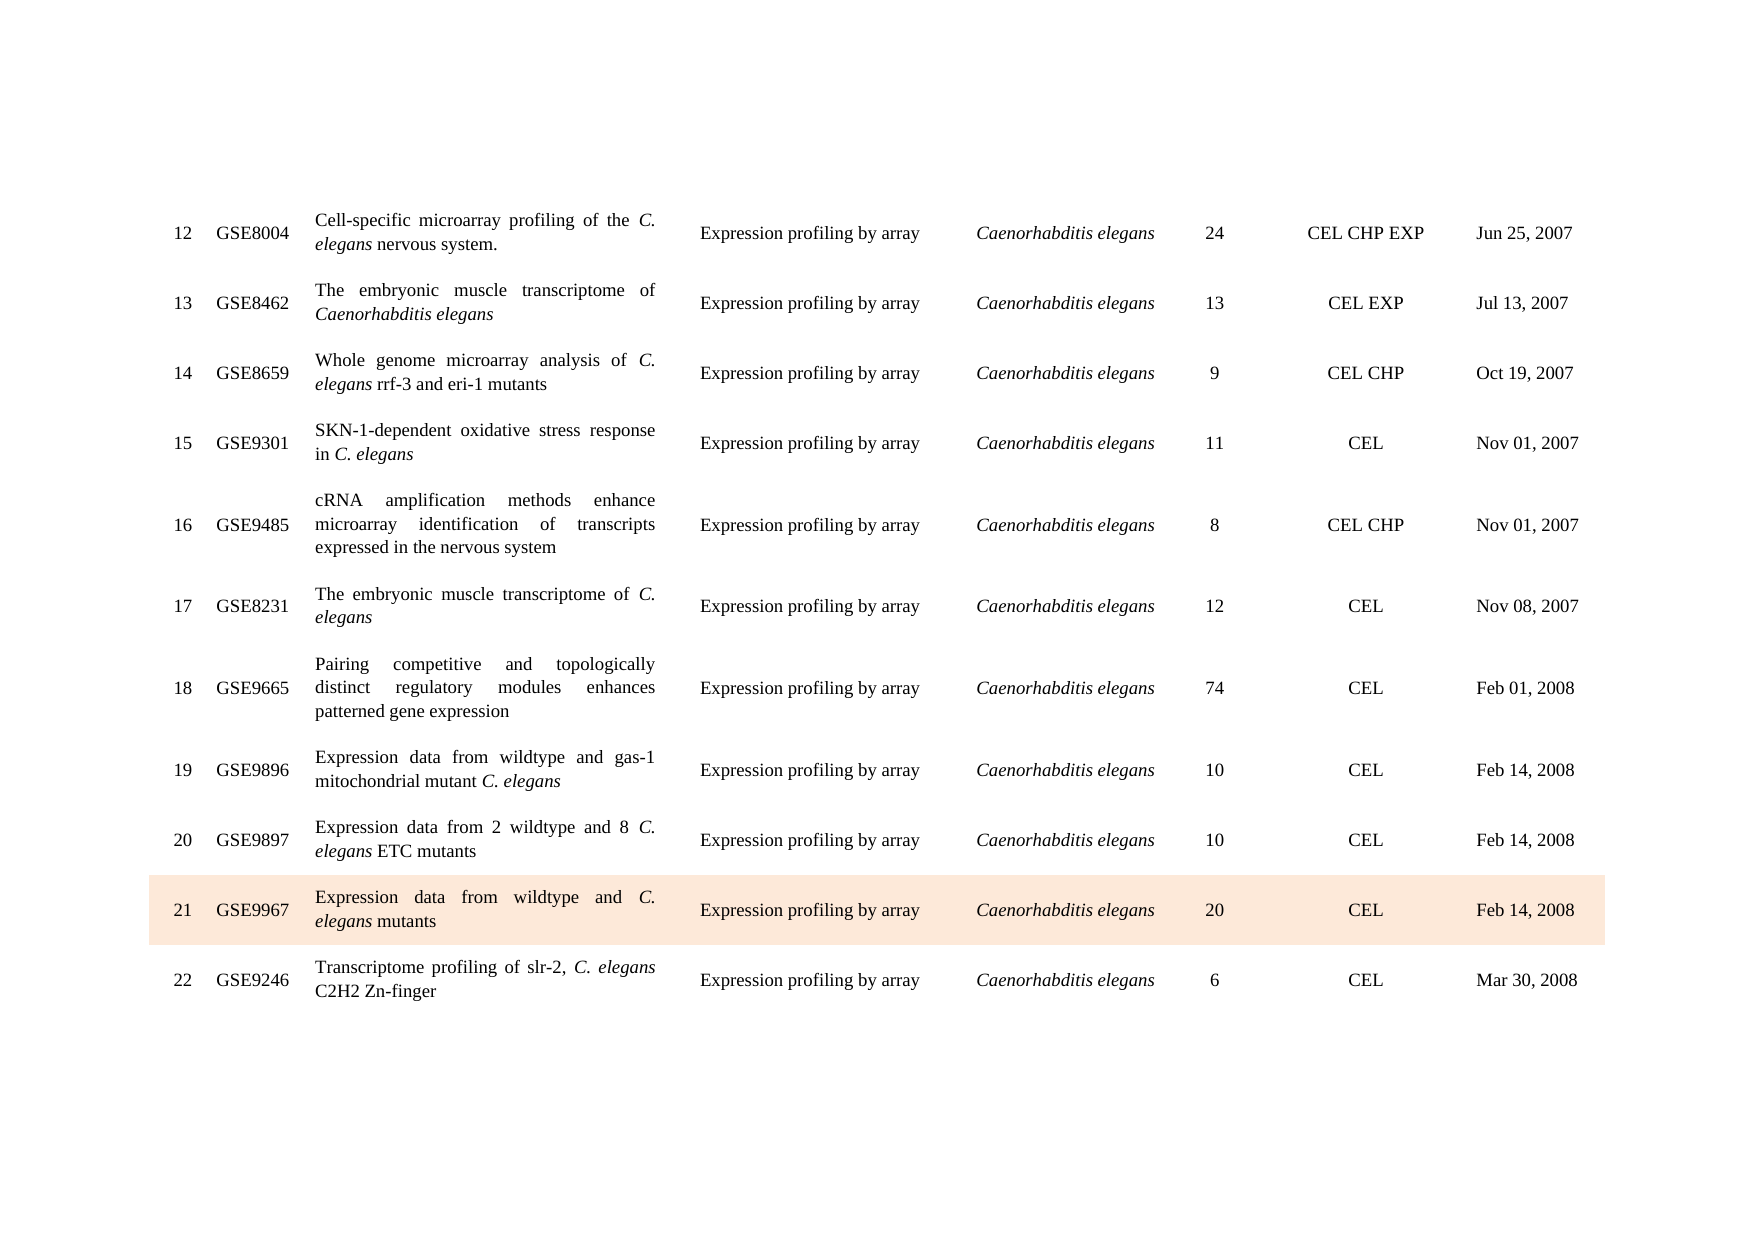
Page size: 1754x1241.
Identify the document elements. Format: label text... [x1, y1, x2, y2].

table_cell 9 [1169, 338, 1260, 408]
table_cell 22 [149, 945, 216, 1015]
table_cell Pairing competitive and topologically distinct regulatory modules enhances patterned gene expression [310, 641, 660, 735]
table_cell 11 [1169, 408, 1260, 478]
table_cell Caenorhabditis elegans [962, 735, 1169, 805]
table_cell Caenorhabditis elegans [962, 875, 1169, 945]
table_cell Feb 14, 2008 [1471, 735, 1605, 805]
table_cell GSE9246 [216, 945, 310, 1015]
table_cell Caenorhabditis elegans [962, 408, 1169, 478]
table_cell Expression profiling by array [660, 735, 962, 805]
table_cell 12 [149, 198, 216, 268]
table_cell 16 [149, 478, 216, 571]
table_cell Nov 01, 2007 [1471, 478, 1605, 571]
table_cell Caenorhabditis elegans [962, 338, 1169, 408]
table_cell Expression data from 2 wildtype and 8 C. elegans ETC mutants [310, 805, 660, 875]
table_cell Caenorhabditis elegans [962, 805, 1169, 875]
table_cell 14 [149, 338, 216, 408]
table_cell GSE8462 [216, 268, 310, 338]
table_cell The embryonic muscle transcriptome of Caenorhabditis elegans [310, 268, 660, 338]
table_cell CEL [1260, 408, 1471, 478]
table_cell CEL [1260, 875, 1471, 945]
table_cell Transcriptome profiling of slr-2, C. elegans C2H2 Zn-finger [310, 945, 660, 1015]
table_cell SKN-1-dependent oxidative stress response in C. elegans [310, 408, 660, 478]
table_cell 19 [149, 735, 216, 805]
table_cell Oct 19, 2007 [1471, 338, 1605, 408]
table_cell Jun 25, 2007 [1471, 198, 1605, 268]
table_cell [962, 945, 1169, 1015]
table_cell 13 [1169, 268, 1260, 338]
table_cell CEL [1260, 805, 1471, 875]
table_cell Expression profiling by array [660, 338, 962, 408]
table_cell CEL CHP [1260, 338, 1471, 408]
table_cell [660, 945, 962, 1015]
table_cell Mar 30, 2008 [1471, 945, 1605, 1015]
table_cell Jul 13, 2007 [1471, 268, 1605, 338]
table_cell 20 [1169, 875, 1260, 945]
table_cell 12 [1169, 571, 1260, 641]
table_cell The embryonic muscle transcriptome of C. elegans [310, 571, 660, 641]
table_cell Expression profiling by array [660, 805, 962, 875]
table_cell Expression data from wildtype and gas-1 mitochondrial mutant C. elegans [310, 735, 660, 805]
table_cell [660, 198, 962, 268]
table_cell cRNA amplification methods enhance microarray identification of transcripts expressed in the nervous system [310, 478, 660, 571]
table_cell Caenorhabditis elegans [962, 571, 1169, 641]
table_cell Expression profiling by array [660, 408, 962, 478]
table_cell Whole genome microarray analysis of C. elegans rrf-3 and eri-1 mutants [310, 338, 660, 408]
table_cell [962, 198, 1169, 268]
table_cell Feb 01, 2008 [1471, 641, 1605, 735]
table_cell Cell-specific microarray profiling of the C. elegans nervous system. [310, 198, 660, 268]
table_cell CEL CHP EXP [1260, 198, 1471, 268]
table_cell GSE8004 [216, 198, 310, 268]
table_cell 17 [149, 571, 216, 641]
table_cell 13 [149, 268, 216, 338]
table_cell Caenorhabditis elegans [962, 641, 1169, 735]
table_cell GSE8659 [216, 338, 310, 408]
table_cell CEL [1260, 945, 1471, 1015]
table_cell CEL [1260, 641, 1471, 735]
table_cell 8 [1169, 478, 1260, 571]
table_cell Nov 08, 2007 [1471, 571, 1605, 641]
table_cell 10 [1169, 805, 1260, 875]
table_cell Expression profiling by array [660, 641, 962, 735]
table_cell Feb 14, 2008 [1471, 805, 1605, 875]
table_cell 24 [1169, 198, 1260, 268]
table_cell Expression profiling by array [660, 571, 962, 641]
table_cell CEL EXP [1260, 268, 1471, 338]
table_cell Expression profiling by array [660, 875, 962, 945]
table_cell 20 [149, 805, 216, 875]
table_cell CEL [1260, 571, 1471, 641]
table_cell GSE9896 [216, 735, 310, 805]
table_cell 15 [149, 408, 216, 478]
table_cell GSE9897 [216, 805, 310, 875]
table_cell Expression profiling by array [660, 268, 962, 338]
table_cell Caenorhabditis elegans [962, 478, 1169, 571]
table_cell 18 [149, 641, 216, 735]
table_cell Nov 01, 2007 [1471, 408, 1605, 478]
table_cell Caenorhabditis elegans [962, 268, 1169, 338]
table_cell Feb 14, 2008 [1471, 875, 1605, 945]
table_cell 10 [1169, 735, 1260, 805]
table_cell Expression profiling by array [660, 478, 962, 571]
table_cell Expression data from wildtype and C. elegans mutants [310, 875, 660, 945]
table_cell 74 [1169, 641, 1260, 735]
table_cell GSE9301 [216, 408, 310, 478]
table_cell GSE9485 [216, 478, 310, 571]
table_cell 21 [149, 875, 216, 945]
table_cell CEL CHP [1260, 478, 1471, 571]
table_cell CEL [1260, 735, 1471, 805]
table_cell GSE9665 [216, 641, 310, 735]
table_cell GSE9967 [216, 875, 310, 945]
table_cell GSE8231 [216, 571, 310, 641]
table_cell 6 [1169, 945, 1260, 1015]
